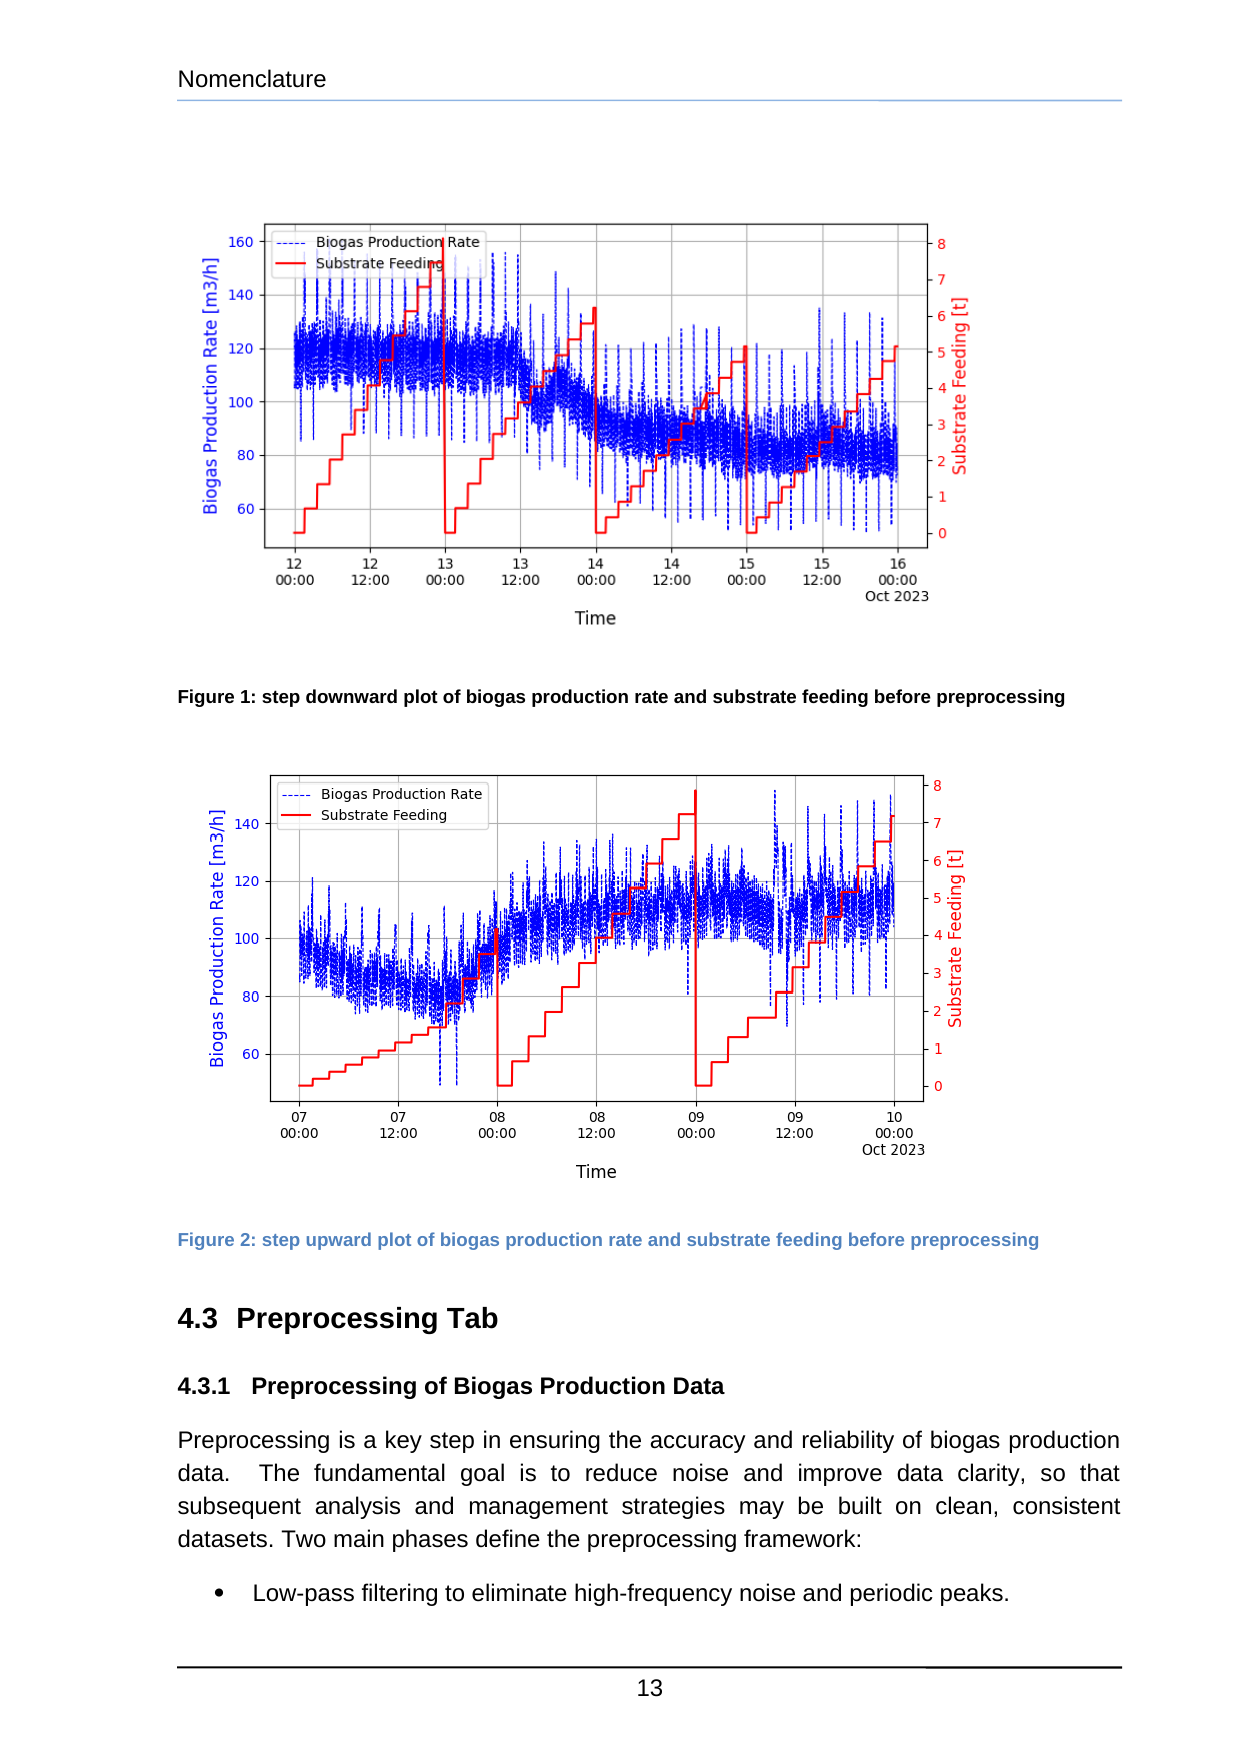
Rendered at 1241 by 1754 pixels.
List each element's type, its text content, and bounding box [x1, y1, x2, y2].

picture [177, 177, 997, 660]
subtitle Preprocessing Tab [177, 1301, 1122, 1334]
picture [177, 732, 993, 1203]
list Low-pass filtering to eliminate high-frequency noise and periodic peaks. [215, 1579, 1122, 1607]
subtitle Preprocessing of Biogas Production Data [177, 1372, 1122, 1400]
text Preprocessing is a key step in ensuring the accuracy and reliability of biogas production data. The fundamental goal is to reduce noise and improve data clarity, so that subsequent analysis and management strategies may be built on clean, consistent datasets. Two main phases define the preprocessing framework: [177, 1426, 1122, 1553]
